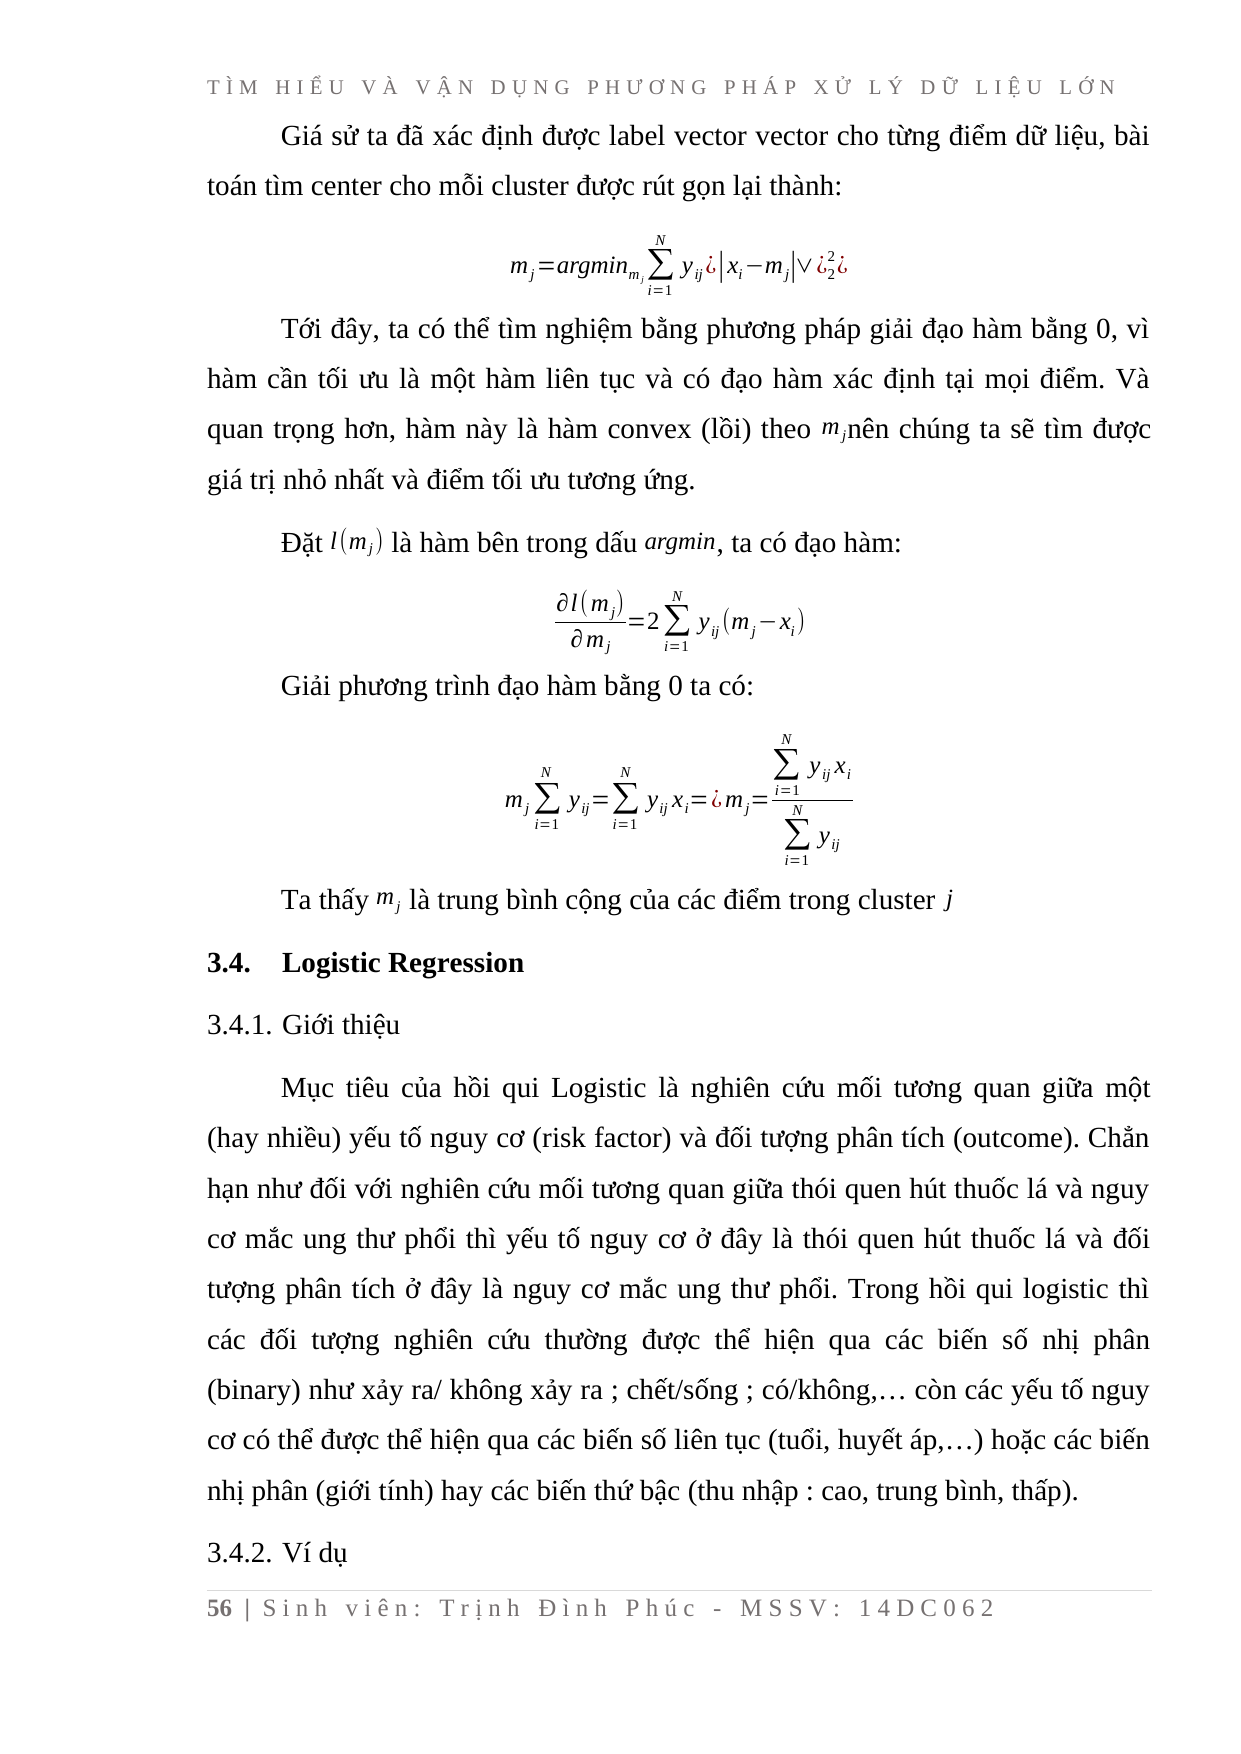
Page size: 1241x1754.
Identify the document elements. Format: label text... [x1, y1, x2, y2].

list Giới thiệu [207, 1007, 1152, 1041]
text Giải phương trình đạo hàm bằng 0 ta có: [207, 668, 1152, 702]
list Ví dụ [207, 1536, 1152, 1569]
text Ta thấy là trung bình cộng của các điểm trong cluster [207, 882, 1152, 915]
text Giá sử ta đã xác định được label vector vector cho từng điểm dữ liệu, bài toán tìm center cho mỗi cluster được rút gọn lại thành: [207, 118, 1152, 202]
list Logistic Regression [207, 945, 1152, 978]
text Đặt là hàm bên trong dấu , ta có đạo hàm: [207, 525, 1152, 558]
text Mục tiêu của hồi qui Logistic là nghiên cứu mối tương quan giữa một (hay nhiều) yếu tố nguy cơ (risk factor) và đối tượng phân tích (outcome). Chẳn hạn như đối với nghiên cứu mối tương quan giữa thói quen hút thuốc lá và nguy cơ mắc ung thư phổi thì yếu tố nguy cơ ở đây là thói quen hút thuốc lá và đối tượng phân tích ở đây là nguy cơ mắc ung thư phổi. Trong hồi qui logistic thì các đối tượng nghiên cứu thường được thể hiện qua các biến số nhị phân (binary) như xảy ra/ không xảy ra ; chết/sống ; có/không,… còn các yếu tố nguy cơ có thể được thể hiện qua các biến số liên tục (tuổi, huyết áp,…) hoặc các biến nhị phân (giới tính) hay các biến thứ bậc (thu nhập : cao, trung bình, thấp). [207, 1070, 1152, 1506]
